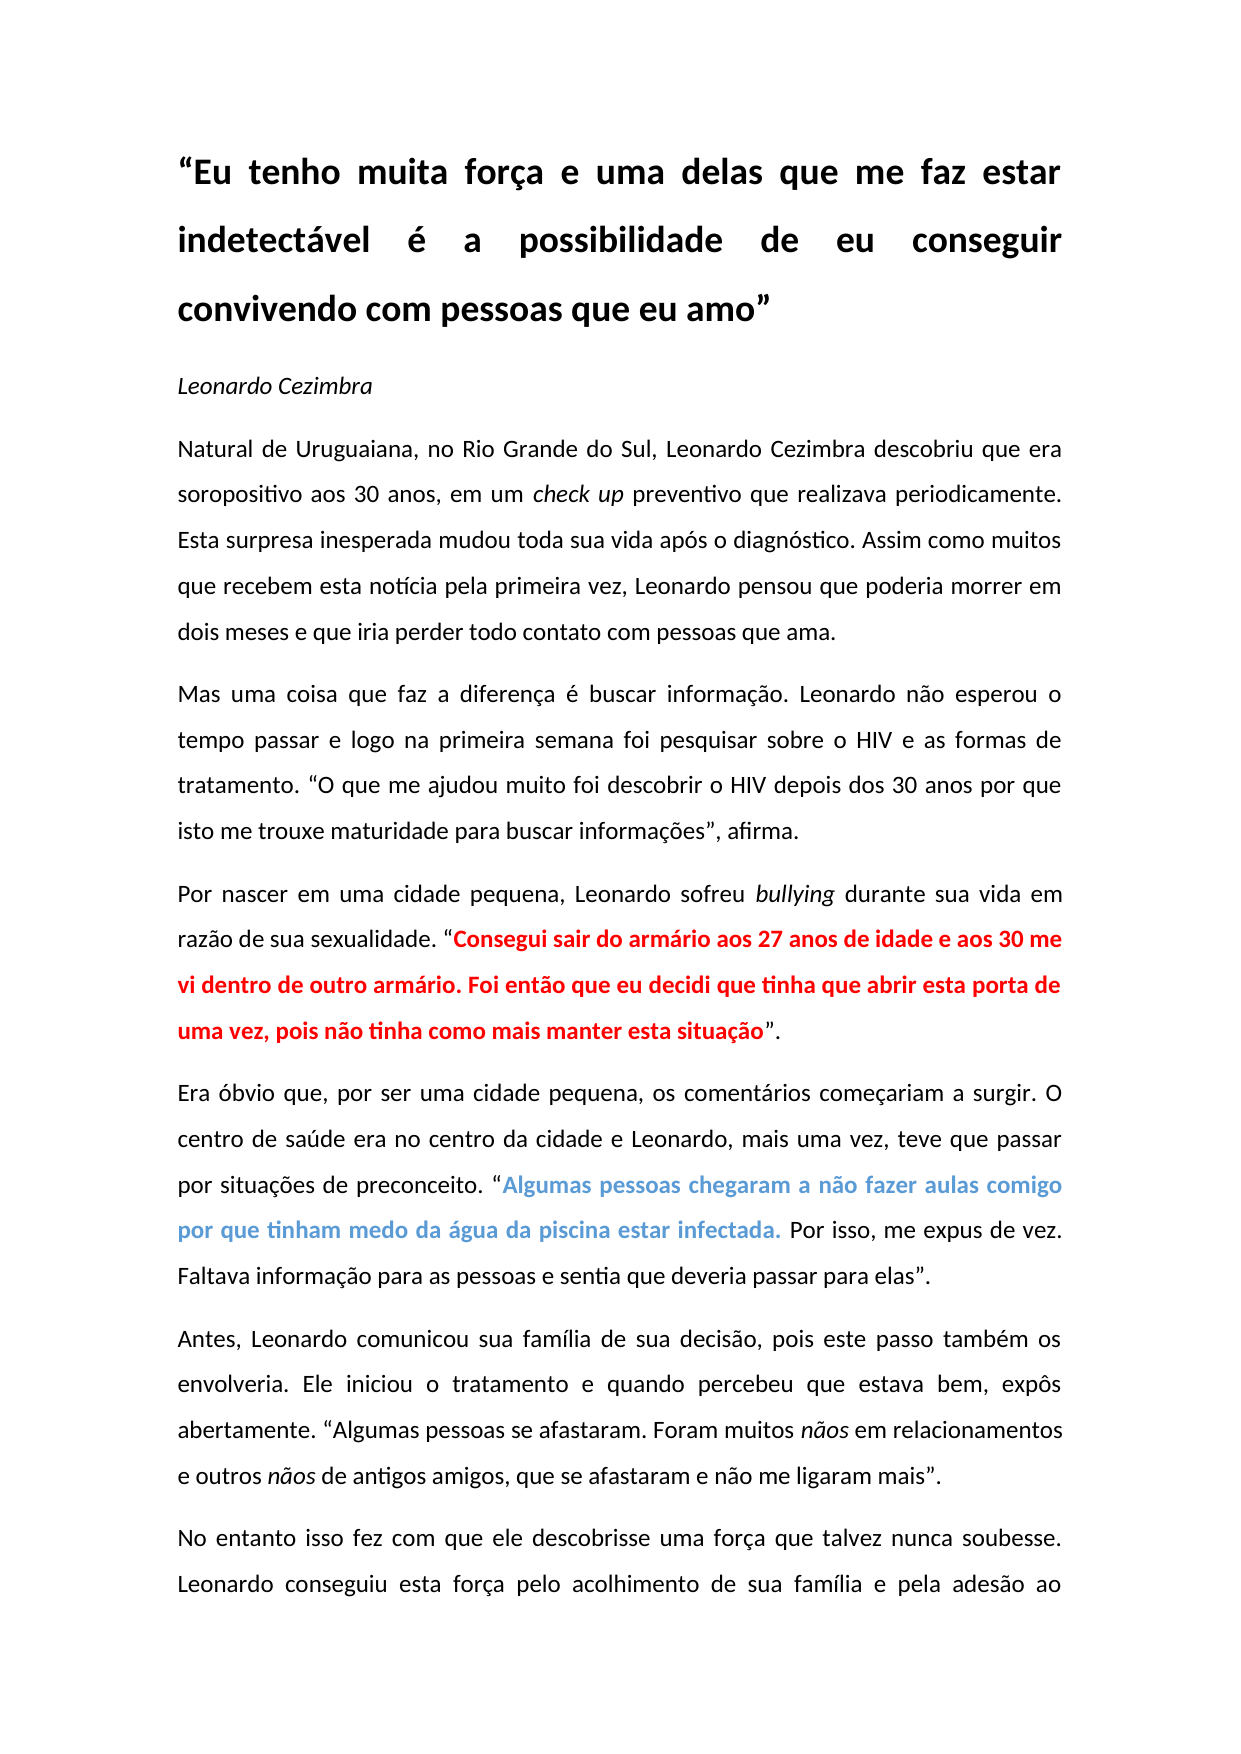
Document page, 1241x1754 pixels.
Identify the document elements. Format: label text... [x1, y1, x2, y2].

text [177, 1522, 1063, 1598]
text Era óbvio que, por ser uma cidade pequena, os comentários começariam a surgir. O centro de saúde era no centro da cidade e Leonardo, mais uma vez, teve que passar por situações de preconceito. “Algumas pessoas chegaram a não fazer aulas comigo por que tinham medo da água da piscina estar infectada. Por isso, me expus de vez. Faltava informação para as pessoas e sentia que deveria passar para elas”. [177, 1077, 1063, 1291]
text Leonardo Cezimbra [177, 371, 1063, 401]
text Antes, Leonardo comunicou sua família de sua decisão, pois este passo também os envolveria. Ele iniciou o tratamento e quando percebeu que estava bem, expôs abertamente. “Algumas pessoas se afastaram. Foram muitos nãos em relacionamentos e outros nãos de antigos amigos, que se afastaram e não me ligaram mais”. [177, 1323, 1063, 1490]
text Natural de Uruguaiana, no Rio Grande do Sul, Leonardo Cezimbra descobriu que era soropositivo aos 30 anos, em um check up preventivo que realizava periodicamente. Esta surpresa inesperada mudou toda sua vida após o diagnóstico. Assim como muitos que recebem esta notícia pela primeira vez, Leonardo pensou que poderia morrer em dois meses e que iria perder todo contato com pessoas que ama. [177, 433, 1063, 646]
text “Eu tenho muita força e uma delas que me faz estar indetectável é a possibilidade de eu conseguir convivendo com pessoas que eu amo” [177, 148, 1063, 331]
text Mas uma coisa que faz a diferença é buscar informação. Leonardo não esperou o tempo passar e logo na primeira semana foi pesquisar sobre o HIV e as formas de tratamento. “O que me ajudou muito foi descobrir o HIV depois dos 30 anos por que isto me trouxe maturidade para buscar informações”, afirma. [177, 678, 1063, 846]
text Por nascer em uma cidade pequena, Leonardo sofreu bullying durante sua vida em razão de sua sexualidade. “Consegui sair do armário aos 27 anos de idade e aos 30 me vi dentro de outro armário. Foi então que eu decidi que tinha que abrir esta porta de uma vez, pois não tinha como mais manter esta situação”. [177, 878, 1063, 1046]
